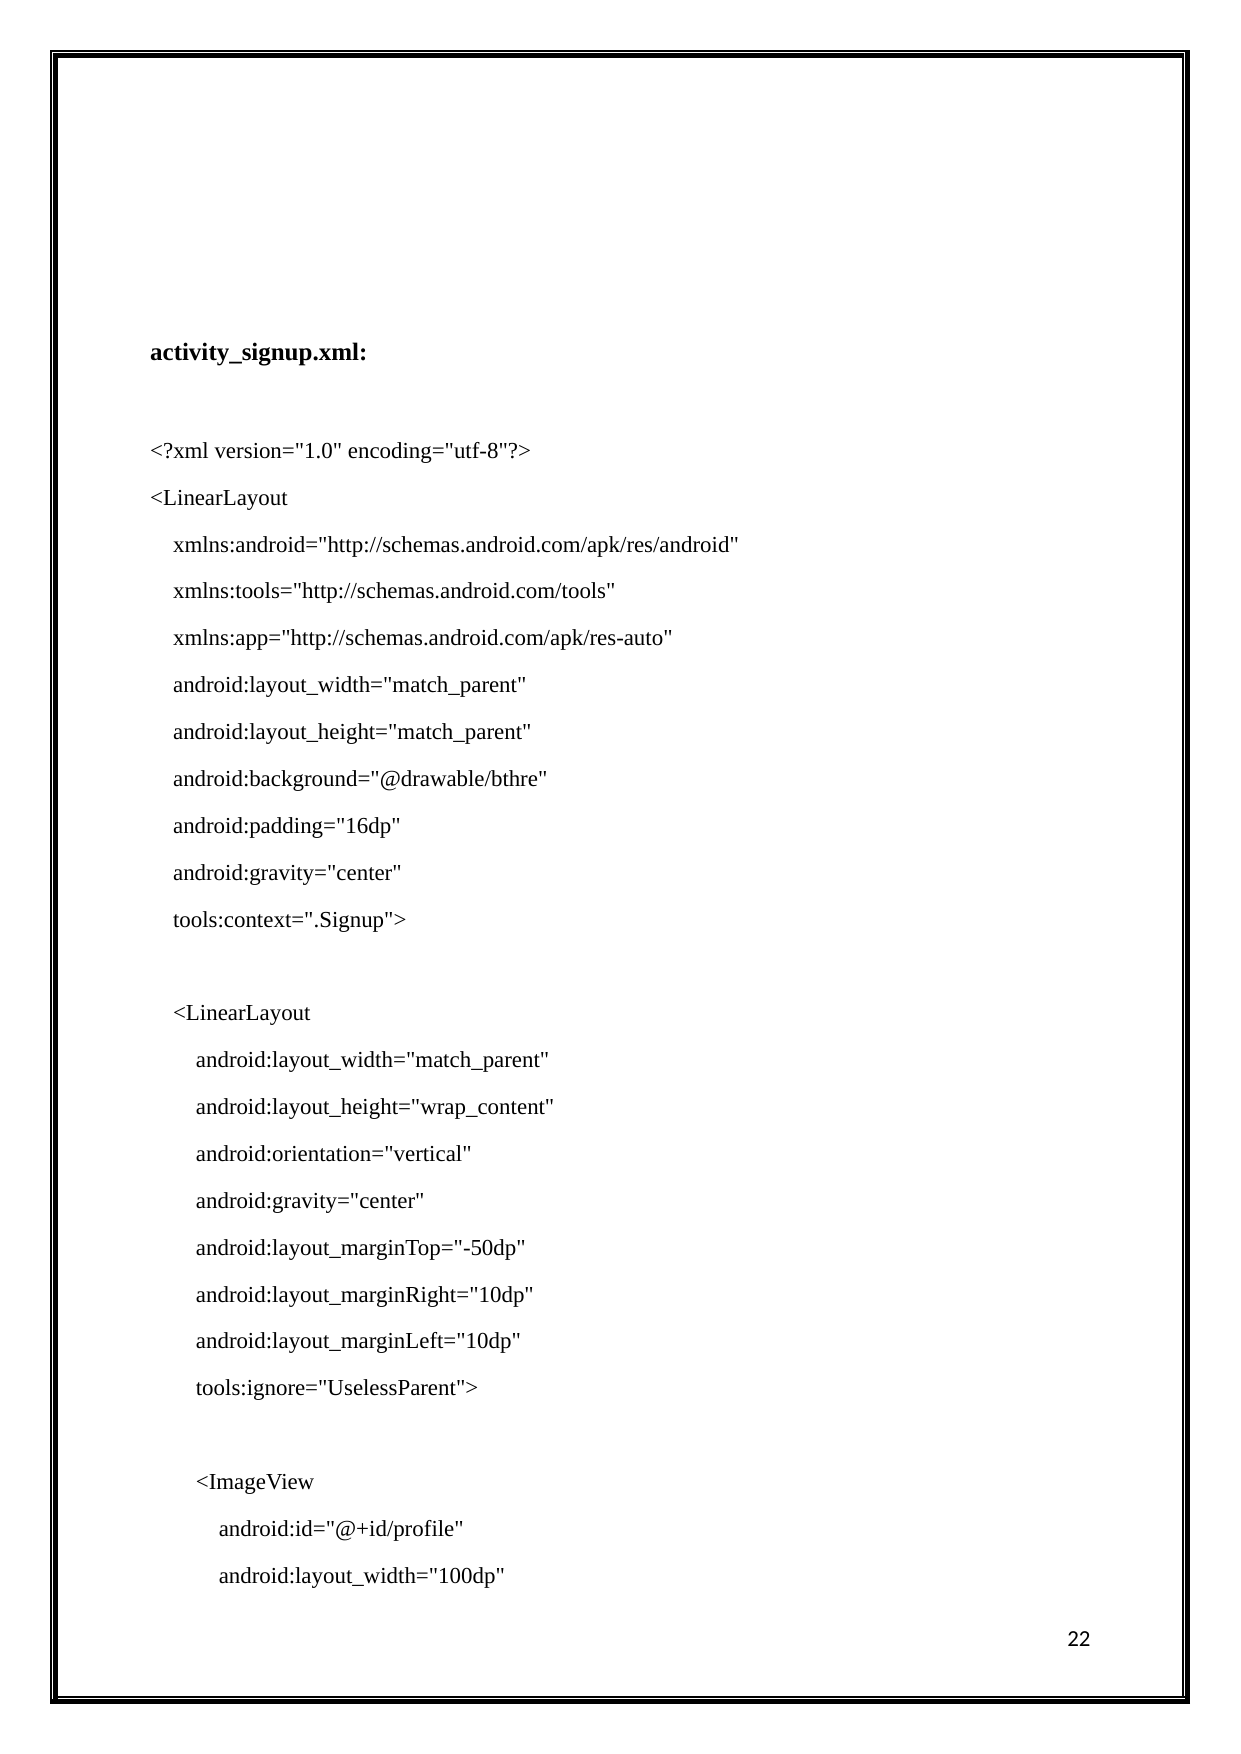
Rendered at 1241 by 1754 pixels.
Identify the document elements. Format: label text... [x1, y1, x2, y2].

text xmlns:tools="http://schemas.android.com/tools" [150, 577, 1090, 604]
text android:layout_width="100dp" [150, 1562, 1090, 1588]
text xmlns:app="http://schemas.android.com/apk/res-auto" [150, 624, 1090, 651]
text xmlns:android="http://schemas.android.com/apk/res/android" [150, 531, 1090, 557]
text activity_signup.xml: [150, 337, 1090, 366]
text android:id="@+id/profile" [150, 1515, 1090, 1541]
text tools:ignore="UselessParent"> [150, 1374, 1090, 1401]
text android:gravity="center" [150, 859, 1090, 885]
text android:gravity="center" [150, 1187, 1090, 1213]
text android:background="@drawable/bthre" [150, 765, 1090, 791]
text android:padding="16dp" [150, 812, 1090, 838]
text android:orientation="vertical" [150, 1140, 1090, 1166]
text android:layout_marginRight="10dp" [150, 1281, 1090, 1307]
text <LinearLayout [150, 484, 1090, 510]
text <ImageView [150, 1468, 1090, 1494]
text android:layout_width="match_parent" [150, 1046, 1090, 1073]
text android:layout_height="wrap_content" [150, 1093, 1090, 1119]
text <?xml version="1.0" encoding="utf-8"?> [150, 437, 1090, 463]
text tools:context=".Signup"> [150, 906, 1090, 932]
text android:layout_marginTop="-50dp" [150, 1234, 1090, 1260]
text android:layout_marginLeft="10dp" [150, 1327, 1090, 1354]
text android:layout_width="match_parent" [150, 671, 1090, 698]
text <LinearLayout [150, 999, 1090, 1026]
text android:layout_height="match_parent" [150, 718, 1090, 744]
